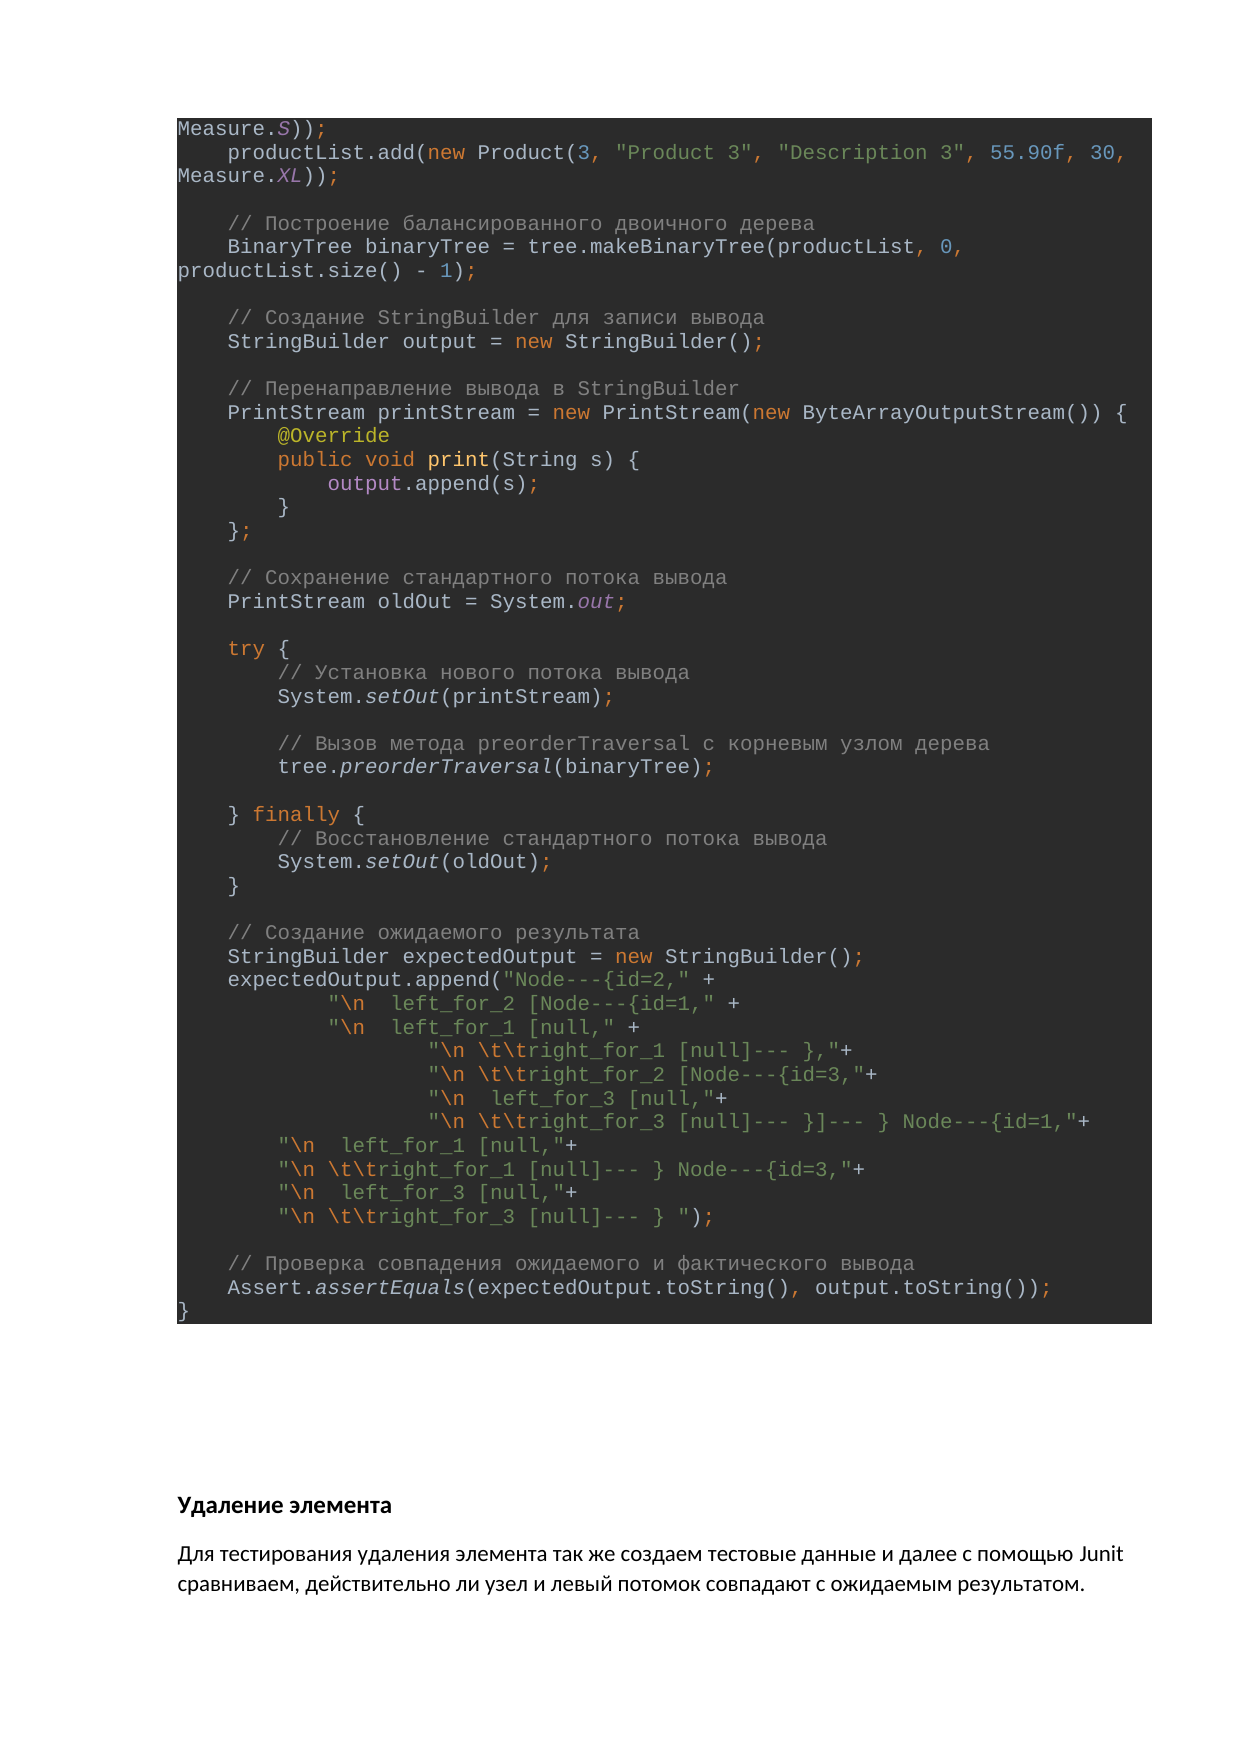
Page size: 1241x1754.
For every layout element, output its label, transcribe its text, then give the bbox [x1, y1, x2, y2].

text Для тестирования удаления элемента так же создаем тестовые данные и далее с помощью Junit сравниваем, действительно ли узел и левый потомок совпадают с ожидаемым результатом. [177, 1539, 1152, 1597]
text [177, 118, 1152, 1324]
text Удаление элемента [177, 1490, 1152, 1520]
